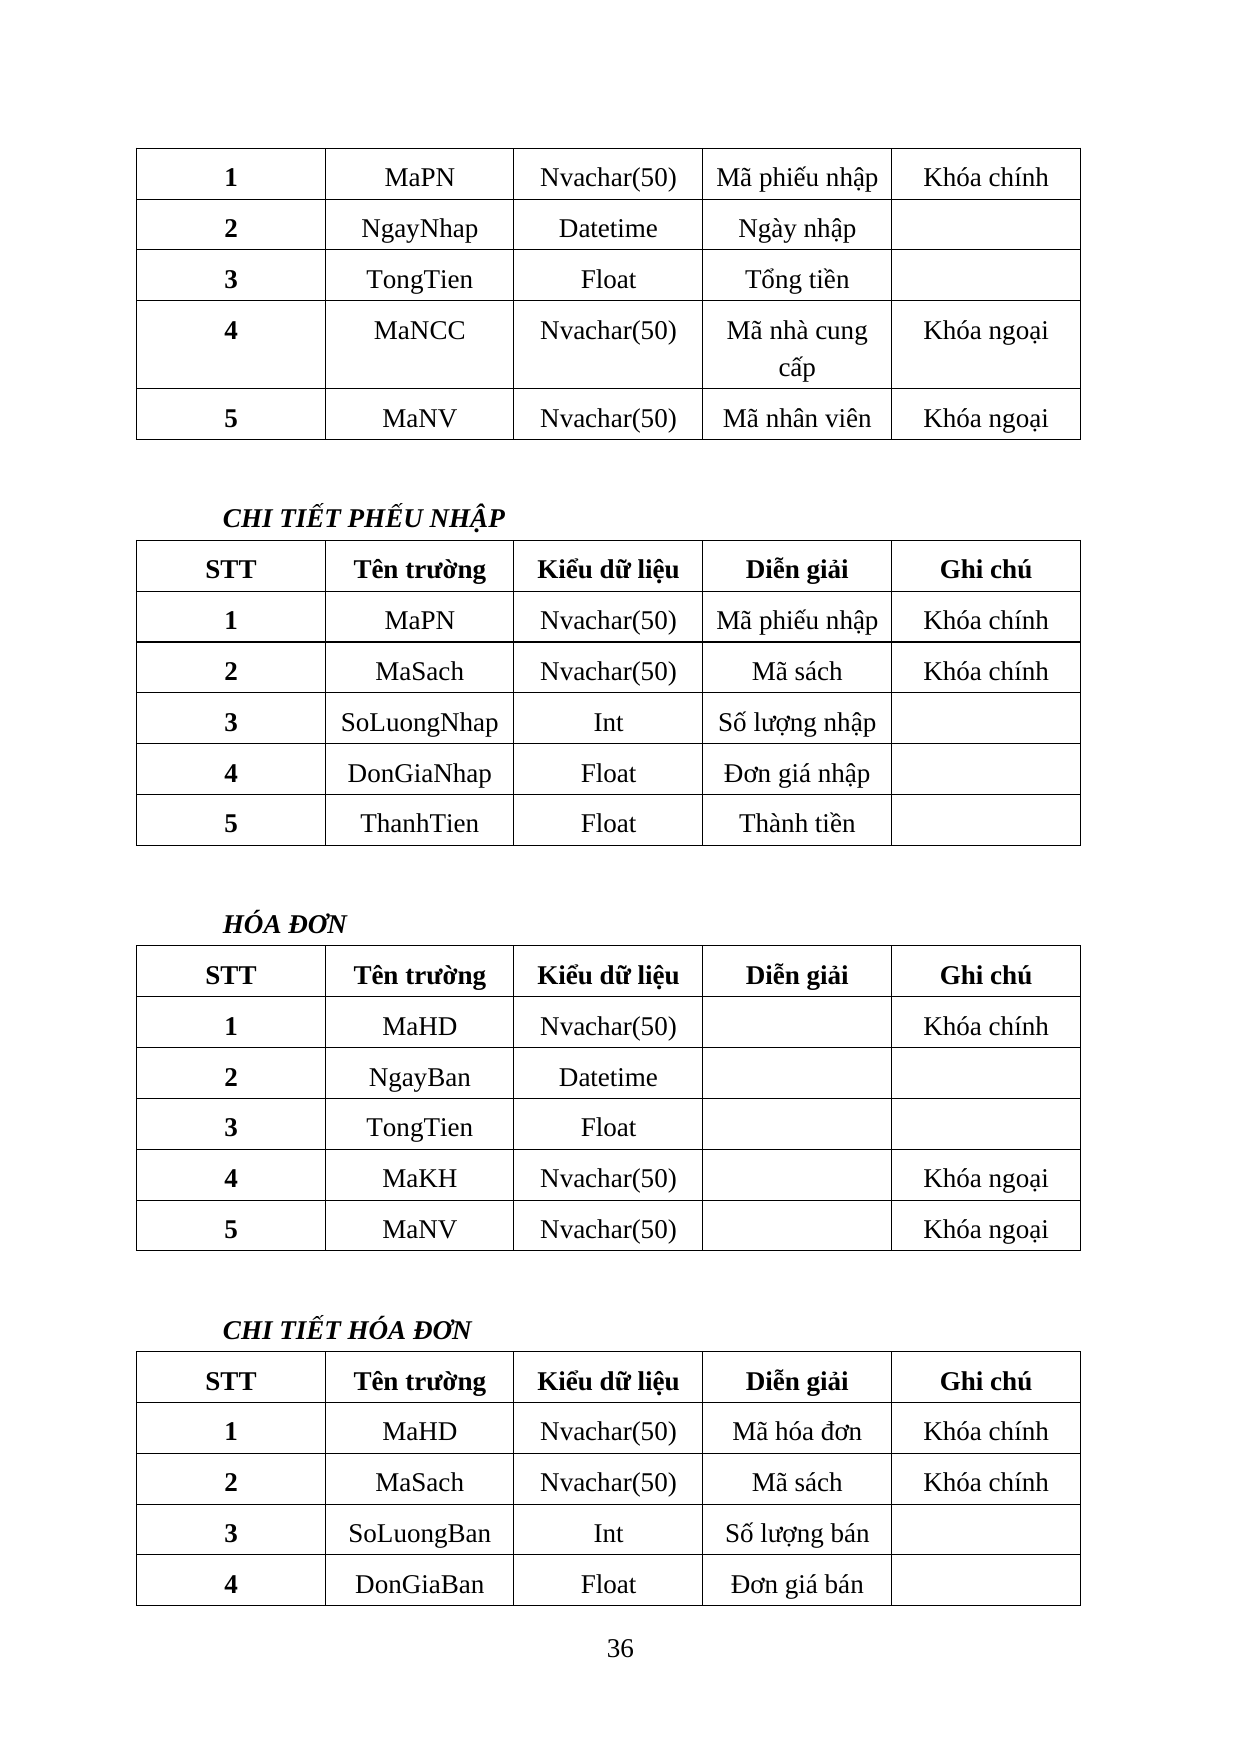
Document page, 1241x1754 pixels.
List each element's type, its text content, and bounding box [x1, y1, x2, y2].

table_cell MaHD [326, 1403, 513, 1453]
table_cell MaNV [326, 1201, 513, 1250]
table_cell Nvachar(50) [514, 1150, 702, 1199]
table_cell 5 [137, 795, 325, 845]
table_cell Số lượng bán [703, 1505, 891, 1554]
table_cell 3 [137, 1099, 325, 1149]
table_cell 1 [137, 1403, 325, 1453]
table_cell Float [514, 744, 702, 794]
table_cell 1 [137, 997, 325, 1047]
table_cell Float [514, 1555, 702, 1605]
table_cell Datetime [514, 1048, 702, 1098]
table_cell [892, 200, 1080, 249]
table_cell Khóa chính [892, 149, 1080, 198]
table_cell Mã phiếu nhập [703, 592, 891, 641]
table_cell 1 [137, 149, 325, 198]
table_cell Khóa ngoại [892, 389, 1080, 439]
table_cell MaPN [326, 149, 513, 198]
table_cell 1 [137, 592, 325, 641]
table_cell [892, 795, 1080, 845]
table_header STT [137, 541, 325, 591]
table_cell Khóa chính [892, 592, 1080, 641]
table_cell Int [514, 693, 702, 743]
table_cell Mã phiếu nhập [703, 149, 891, 198]
table_cell [892, 1048, 1080, 1098]
table_cell Ngày nhập [703, 200, 891, 249]
table_header Ghi chú [892, 541, 1080, 591]
table_header Diễn giải [703, 1352, 891, 1402]
table_cell Mã nhà cung cấp [703, 301, 891, 388]
table_cell Nvachar(50) [514, 1454, 702, 1503]
table_cell [892, 250, 1080, 300]
table_cell 4 [137, 744, 325, 794]
table_cell 3 [137, 693, 325, 743]
table_cell 4 [137, 1555, 325, 1605]
table_cell MaNCC [326, 301, 513, 388]
table_cell 2 [137, 643, 325, 692]
table_cell Nvachar(50) [514, 643, 702, 692]
table_cell Int [514, 1505, 702, 1554]
subtitle CHI TIẾT HÓA ĐƠN [148, 1314, 1092, 1345]
table_header Tên trường [326, 541, 513, 591]
table_cell MaKH [326, 1150, 513, 1199]
table_cell ThanhTien [326, 795, 513, 845]
table_cell Float [514, 250, 702, 300]
table_cell Datetime [514, 200, 702, 249]
table_cell [703, 1099, 891, 1149]
table_header Diễn giải [703, 541, 891, 591]
table_cell Nvachar(50) [514, 301, 702, 388]
table_cell 3 [137, 250, 325, 300]
table_cell Nvachar(50) [514, 1201, 702, 1250]
table_cell Nvachar(50) [514, 1403, 702, 1453]
table_cell 2 [137, 1048, 325, 1098]
table_cell MaHD [326, 997, 513, 1047]
table_cell Mã sách [703, 1454, 891, 1503]
table_cell Đơn giá bán [703, 1555, 891, 1605]
table_cell Nvachar(50) [514, 389, 702, 439]
table_cell Đơn giá nhập [703, 744, 891, 794]
table_cell 5 [137, 1201, 325, 1250]
table_cell 5 [137, 389, 325, 439]
table_cell 4 [137, 1150, 325, 1199]
table_cell Nvachar(50) [514, 997, 702, 1047]
table_cell Float [514, 1099, 702, 1149]
table_cell 2 [137, 1454, 325, 1503]
table_cell [892, 1505, 1080, 1554]
table_cell Số lượng nhập [703, 693, 891, 743]
table_header Ghi chú [892, 946, 1080, 996]
table_cell Mã hóa đơn [703, 1403, 891, 1453]
table_cell Nvachar(50) [514, 592, 702, 641]
table_cell [703, 997, 891, 1047]
table_cell Thành tiền [703, 795, 891, 845]
table_header STT [137, 946, 325, 996]
table_cell NgayBan [326, 1048, 513, 1098]
table_header Ghi chú [892, 1352, 1080, 1402]
table_cell NgayNhap [326, 200, 513, 249]
table_cell MaNV [326, 389, 513, 439]
table_cell Khóa ngoại [892, 301, 1080, 388]
table_cell [703, 1048, 891, 1098]
table_cell Khóa chính [892, 643, 1080, 692]
table_cell Mã sách [703, 643, 891, 692]
table_cell Nvachar(50) [514, 149, 702, 198]
table_cell [892, 1099, 1080, 1149]
table_cell MaPN [326, 592, 513, 641]
table_header STT [137, 1352, 325, 1402]
table_cell DonGiaBan [326, 1555, 513, 1605]
table_cell 2 [137, 200, 325, 249]
table_cell SoLuongBan [326, 1505, 513, 1554]
table_cell [703, 1201, 891, 1250]
table_header Tên trường [326, 1352, 513, 1402]
table_cell Khóa chính [892, 997, 1080, 1047]
table_cell [703, 1150, 891, 1199]
table_cell [892, 693, 1080, 743]
table_header Tên trường [326, 946, 513, 996]
table_header Diễn giải [703, 946, 891, 996]
table_cell DonGiaNhap [326, 744, 513, 794]
table_cell TongTien [326, 250, 513, 300]
subtitle HÓA ĐƠN [148, 908, 1092, 939]
table_header Kiểu dữ liệu [514, 541, 702, 591]
table_cell SoLuongNhap [326, 693, 513, 743]
table_cell [892, 744, 1080, 794]
table_cell [892, 1555, 1080, 1605]
subtitle CHI TIẾT PHẾU NHẬP [148, 502, 1092, 534]
table_cell TongTien [326, 1099, 513, 1149]
table_cell 4 [137, 301, 325, 388]
table_cell MaSach [326, 643, 513, 692]
table_header Kiểu dữ liệu [514, 1352, 702, 1402]
table_cell Mã nhân viên [703, 389, 891, 439]
table_cell Khóa ngoại [892, 1201, 1080, 1250]
table_cell Khóa chính [892, 1454, 1080, 1503]
table_cell Tổng tiền [703, 250, 891, 300]
table_cell Khóa ngoại [892, 1150, 1080, 1199]
table_header Kiểu dữ liệu [514, 946, 702, 996]
table_cell Khóa chính [892, 1403, 1080, 1453]
table_cell MaSach [326, 1454, 513, 1503]
table_cell Float [514, 795, 702, 845]
table_cell 3 [137, 1505, 325, 1554]
